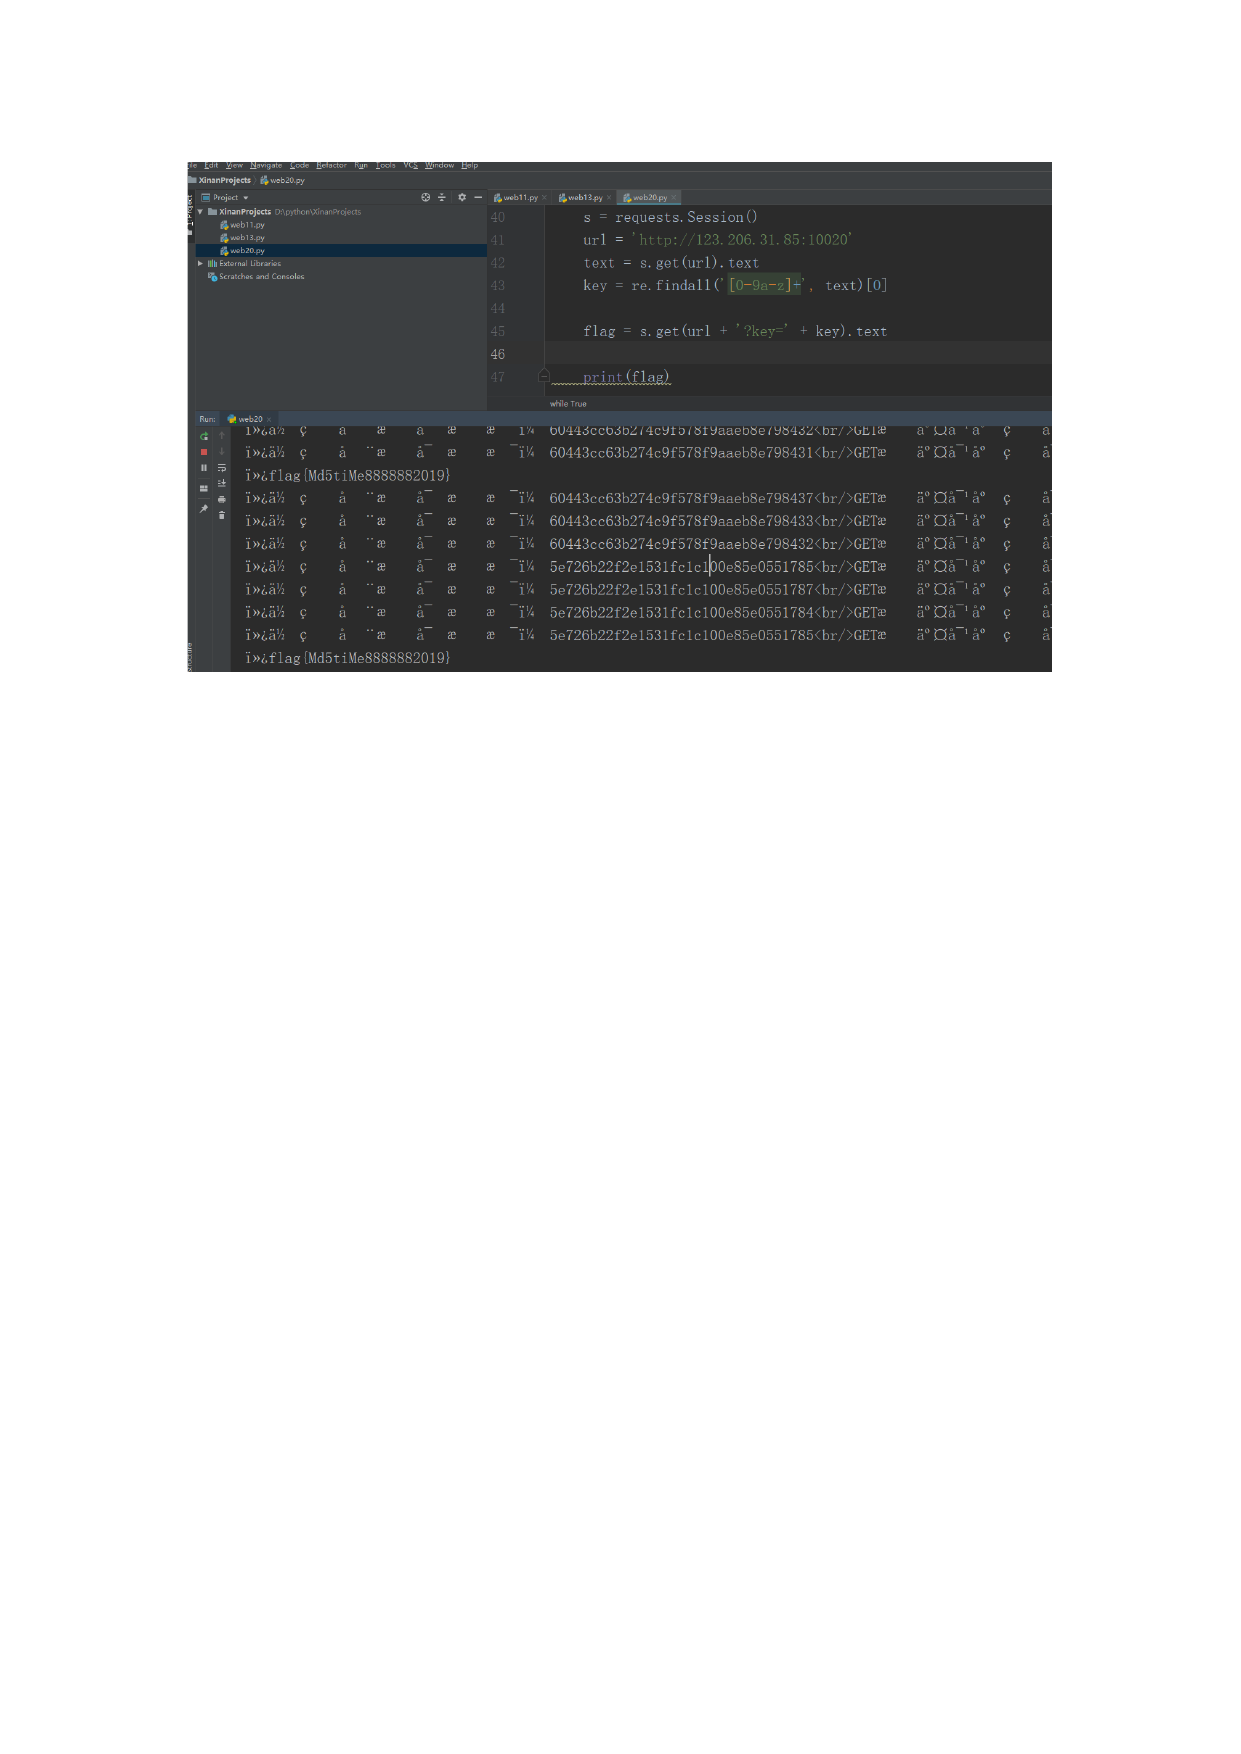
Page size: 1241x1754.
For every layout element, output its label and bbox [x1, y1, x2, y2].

picture [187, 162, 1052, 672]
